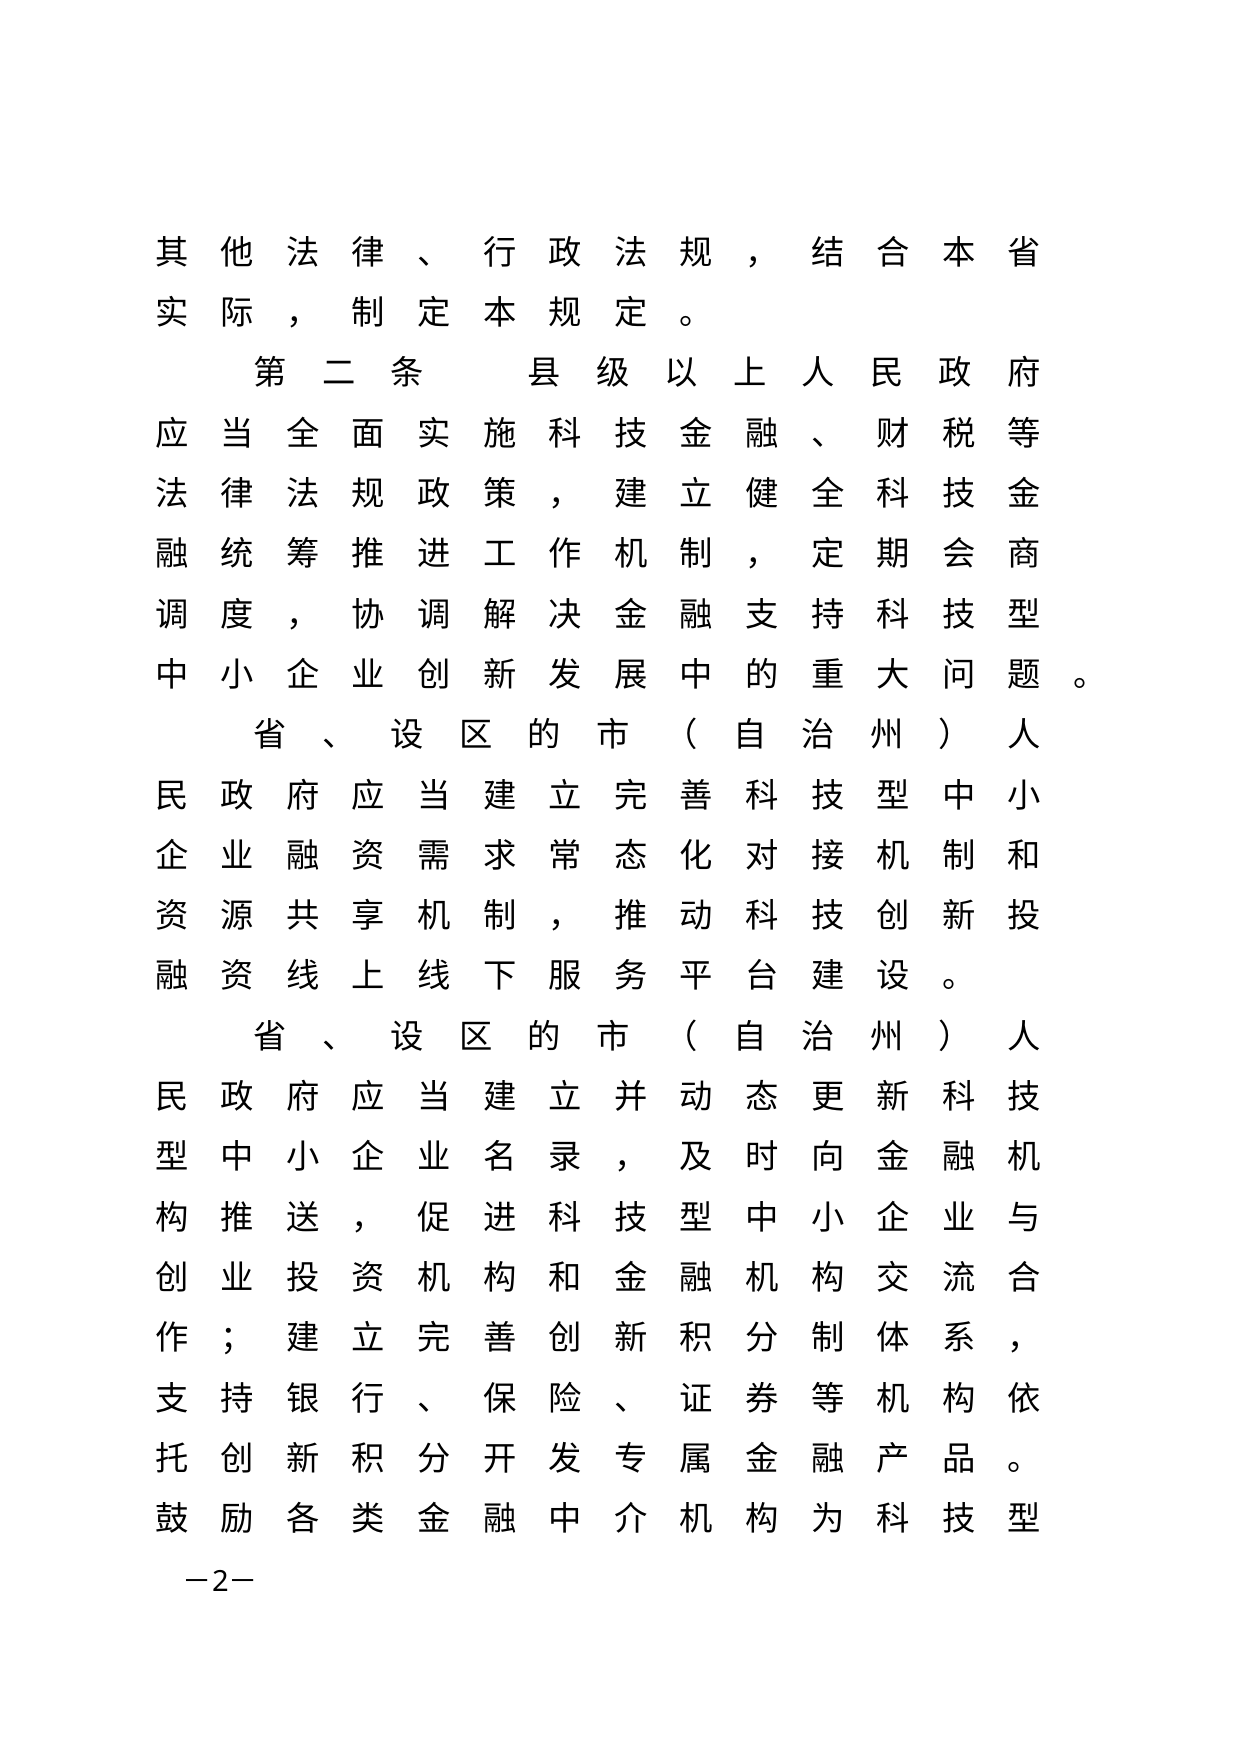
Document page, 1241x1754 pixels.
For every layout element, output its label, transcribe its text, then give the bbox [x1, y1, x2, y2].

text 省、设区的市（自治州）人民政府应当建立并动态更新科技型中小企业名录，及时向金融机构推送，促进科技型中小企业与创业投资机构和金融机构交流合作；建立完善创新积分制体系，支持银行、保险、证券等机构依托创新积分开发专属金融产品。鼓励各类金融中介机构为科技型中小企业提供融资对接、保险咨询和财务等综合服务。 [155, 1003, 1073, 1546]
text 第二条 县级以上人民政府应当全面实施科技金融、财税等法律法规政策，建立健全科技金融统筹推进工作机制，定期会商调度，协调解决金融支持科技型中小企业创新发展中的重大问题。 [155, 340, 1073, 702]
text 第一条 为了发挥金融对科技创新和产业发展的支持作用，促进金融资本投早、投小、投长期、投硬科技，培育和发展新质生产力，打造具有核心竞争力的科技创新高地，根据《中华人民共和国科学技术进步法》《中华人民共和国中小企业促进法》和其他法律、行政法规，结合本省实际，制定本规定。 [155, 219, 1073, 340]
text 省、设区的市（自治州）人民政府应当建立完善科技型中小企业融资需求常态化对接机制和资源共享机制，推动科技创新投融资线上线下服务平台建设。 [155, 702, 1073, 1003]
